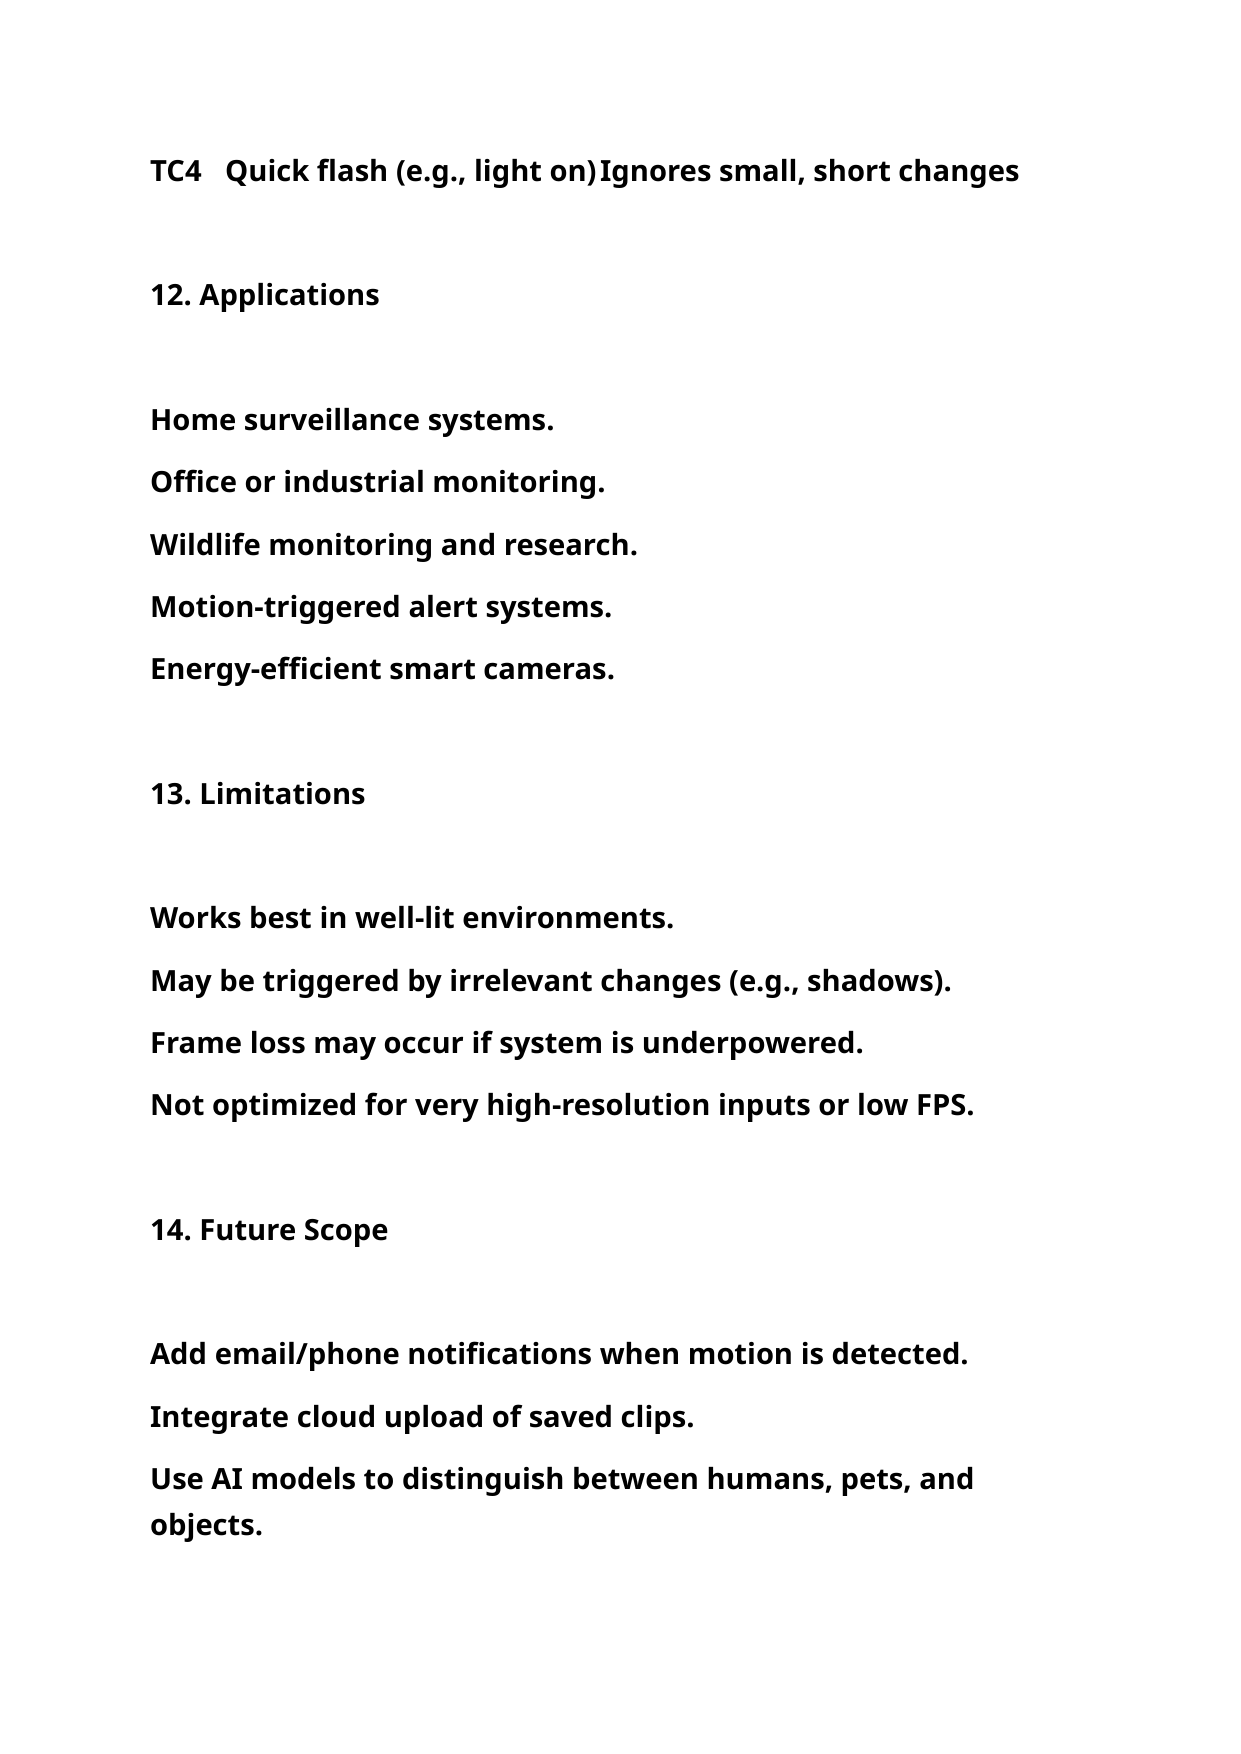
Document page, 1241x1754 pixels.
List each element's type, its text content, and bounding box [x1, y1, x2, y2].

text 12. Applications [150, 274, 1090, 314]
text Office or industrial monitoring. [150, 461, 1090, 501]
text 13. Limitations [150, 773, 1090, 813]
text Not optimized for very high-resolution inputs or low FPS. [150, 1084, 1090, 1124]
text Motion-triggered alert systems. [150, 586, 1090, 626]
text Home surveillance systems. [150, 399, 1090, 439]
text May be triggered by irrelevant changes (e.g., shadows). [150, 960, 1090, 999]
text 14. Future Scope [150, 1209, 1090, 1249]
text Frame loss may occur if system is underpowered. [150, 1022, 1090, 1062]
text Integrate cloud upload of saved clips. [150, 1396, 1090, 1436]
text Works best in well-lit environments. [150, 897, 1090, 937]
text TC4 Quick flash (e.g., light on) Ignores small, short changes [150, 150, 1090, 190]
text Wildlife monitoring and research. [150, 524, 1090, 563]
text Use AI models to distinguish between humans, pets, and objects. [150, 1458, 1090, 1543]
text Add email/phone notifications when motion is detected. [150, 1333, 1090, 1373]
text Energy-efficient smart cameras. [150, 648, 1090, 688]
